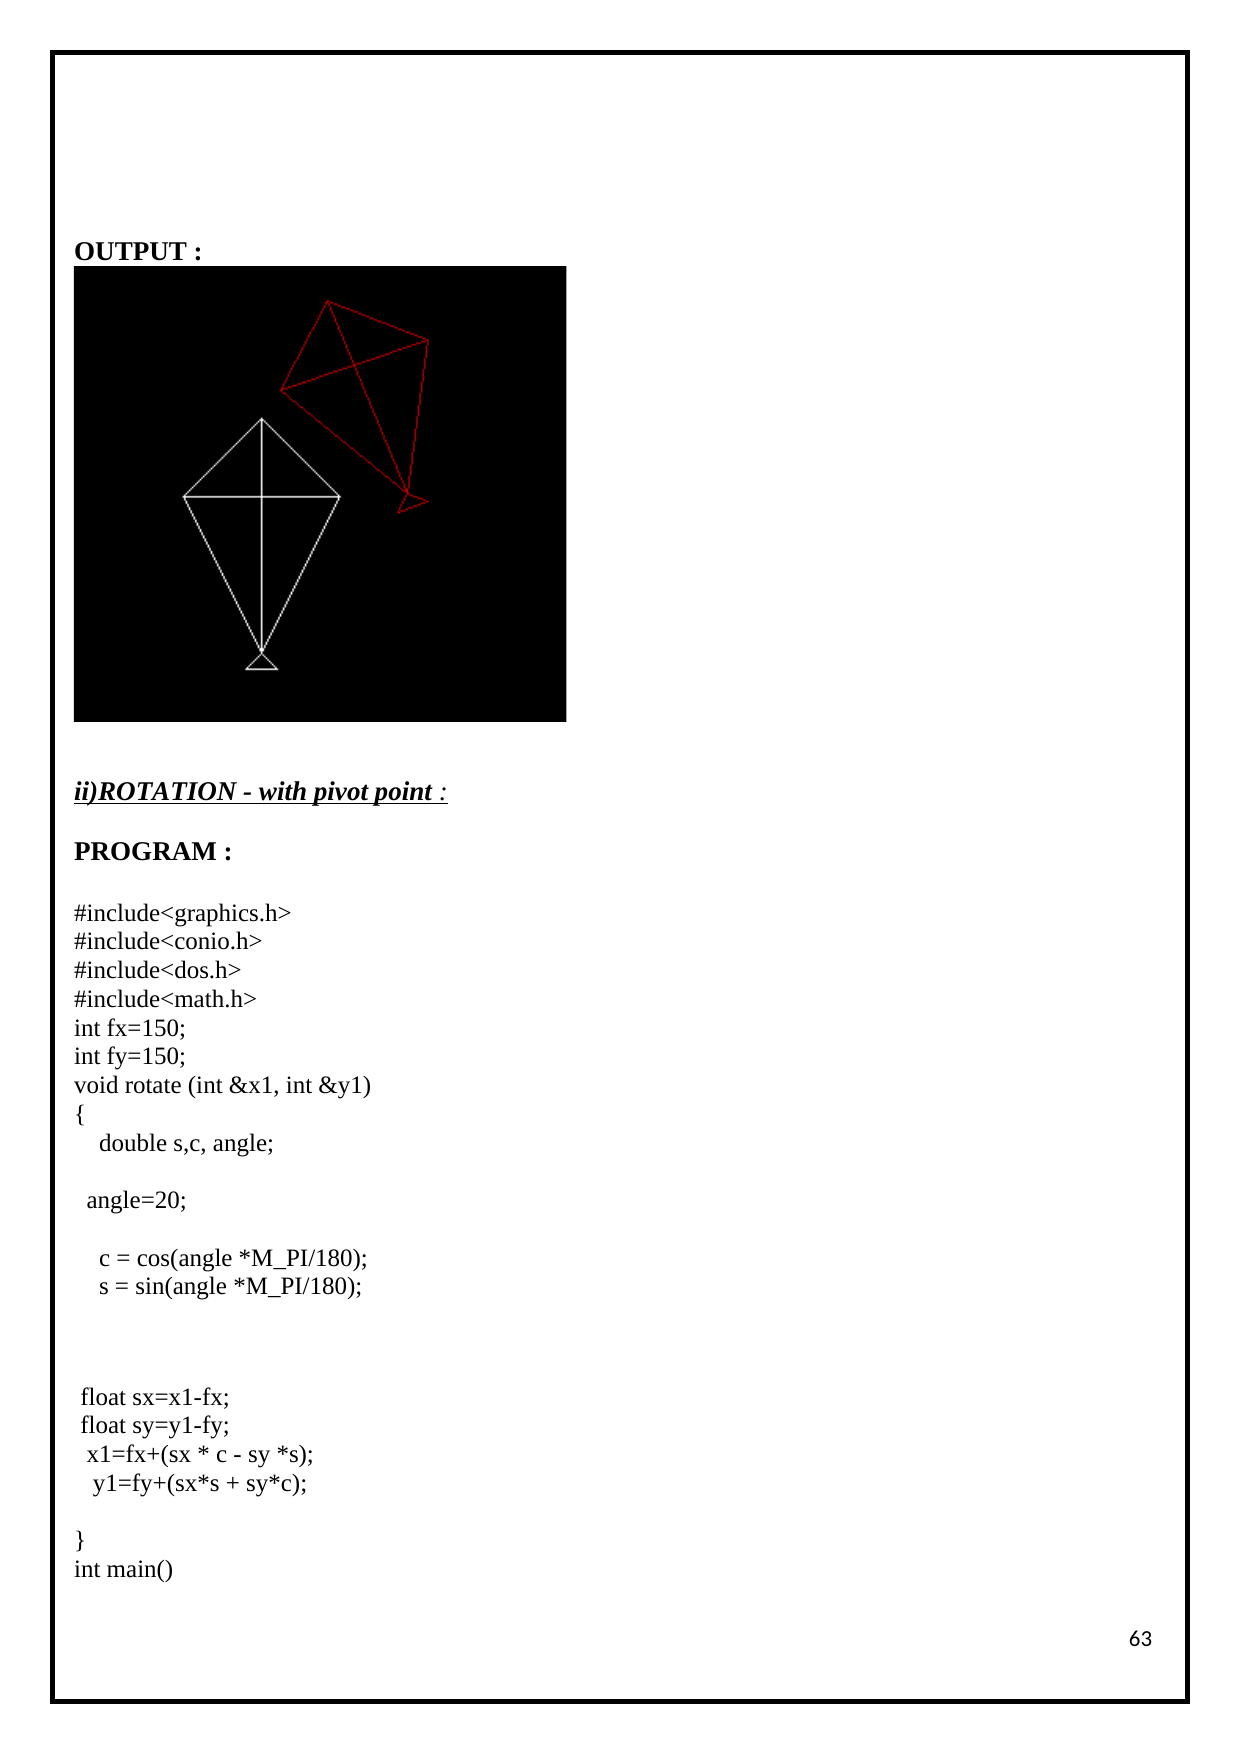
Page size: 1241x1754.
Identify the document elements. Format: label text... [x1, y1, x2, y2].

text ii)ROTATION - with pivot point : [74, 775, 1152, 807]
text s = sin(angle *M_PI/180); [74, 1271, 1152, 1300]
text #include<graphics.h> [74, 866, 1152, 926]
text y1=fy+(sx*s + sy*c); [74, 1468, 1152, 1497]
text float sx=x1-fx; [74, 1382, 1152, 1411]
text #include<conio.h> [74, 926, 1152, 955]
text } [74, 1526, 1152, 1554]
text { [74, 1099, 1152, 1128]
text x1=fx+(sx * c - sy *s); [74, 1439, 1152, 1468]
text int main() [74, 1554, 1152, 1583]
text PROGRAM : [74, 835, 1152, 866]
text #include<math.h> [74, 984, 1152, 1013]
picture [73, 266, 567, 722]
text double s,c, angle; [74, 1128, 1152, 1156]
text int fy=150; [74, 1041, 1152, 1070]
text c = cos(angle *M_PI/180); [74, 1243, 1152, 1271]
text angle=20; [74, 1185, 1152, 1214]
text #include<dos.h> [74, 955, 1152, 984]
text void rotate (int &x1, int &y1) [74, 1070, 1152, 1099]
text float sy=y1-fy; [74, 1411, 1152, 1439]
text int fx=150; [74, 1013, 1152, 1041]
